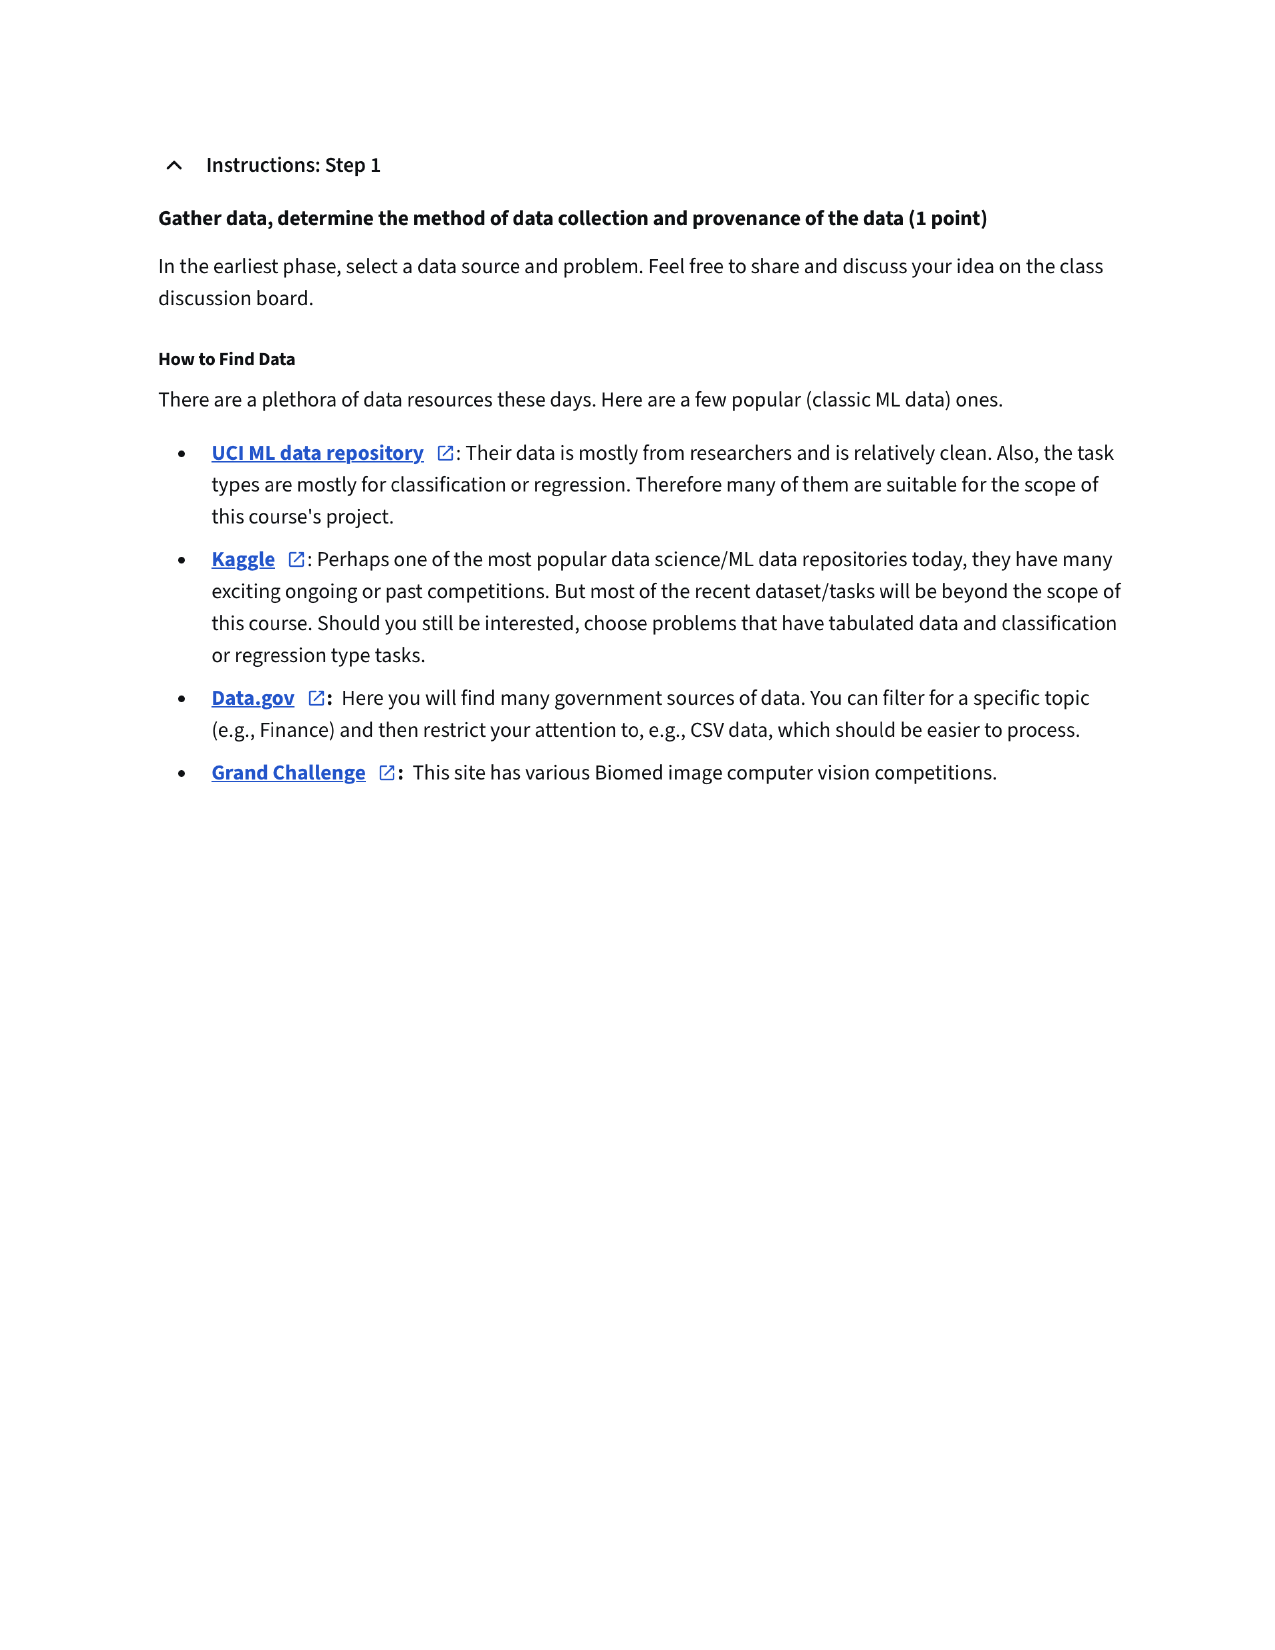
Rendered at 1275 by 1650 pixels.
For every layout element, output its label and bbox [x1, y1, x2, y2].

picture [150, 150, 1125, 795]
